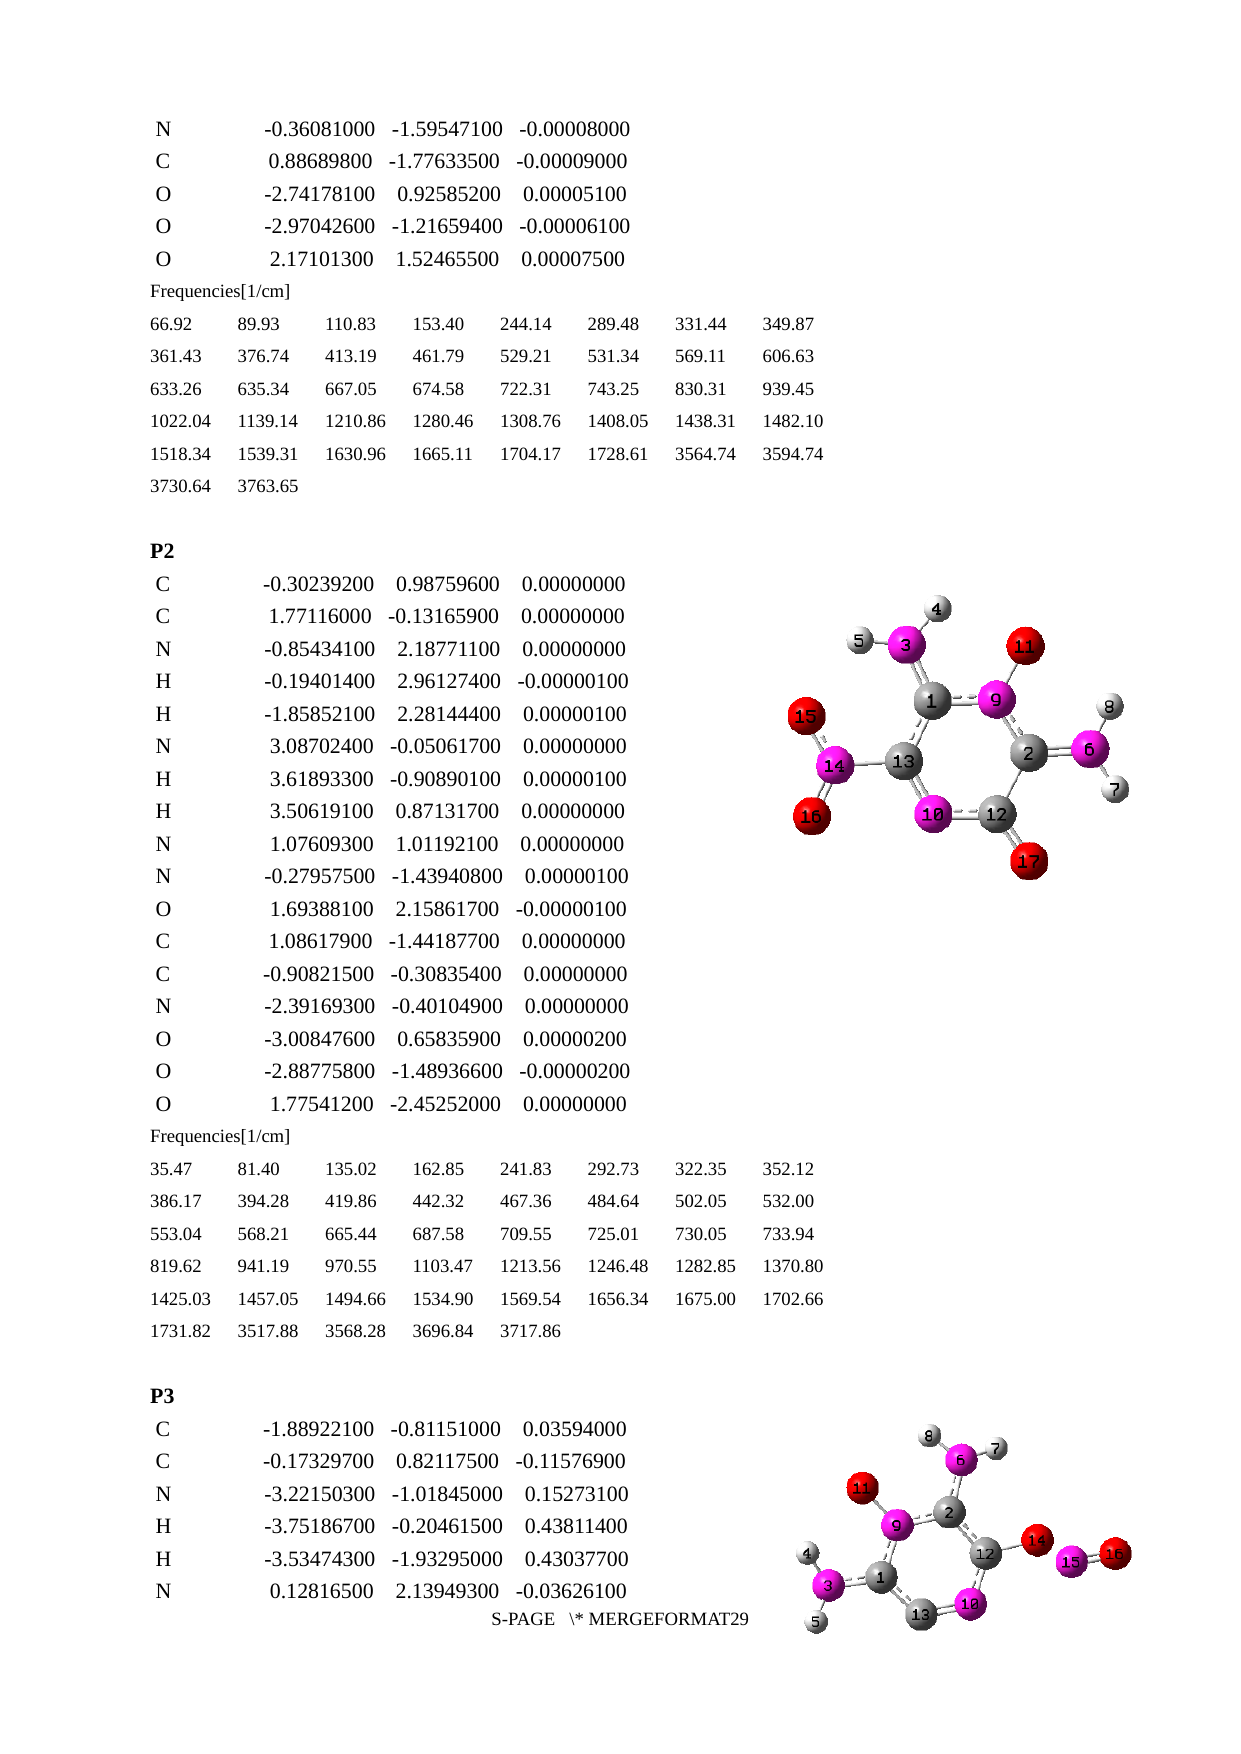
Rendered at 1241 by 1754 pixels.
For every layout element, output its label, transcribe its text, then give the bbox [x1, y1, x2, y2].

text O -2.88775800 -1.48936600 -0.00000200 [150, 1055, 1090, 1087]
text C -0.17329700 0.82117500 -0.11576900 [150, 1445, 781, 1477]
text H -1.85852100 2.28144400 0.00000100 [150, 697, 781, 730]
text 386.17 394.28 419.86 442.32 467.36 484.64 502.05 532.00 [150, 1185, 1090, 1217]
text H 3.61893300 -0.90890100 0.00000100 [150, 762, 781, 795]
text Frequencies[1/cm] [150, 1120, 1090, 1152]
picture [781, 1420, 1136, 1639]
text 1022.04 1139.14 1210.86 1280.46 1308.76 1408.05 1438.31 1482.10 [150, 405, 1090, 437]
text Frequencies[1/cm] [150, 275, 1090, 307]
text O 1.69388100 2.15861700 -0.00000100 [150, 892, 1090, 925]
picture [781, 582, 1136, 887]
text 3730.64 3763.65 [150, 470, 1090, 502]
text 361.43 376.74 413.19 461.79 529.21 531.34 569.11 606.63 [150, 340, 1090, 372]
text N -0.27957500 -1.43940800 0.00000100 [150, 860, 1090, 892]
text C -0.30239200 0.98759600 0.00000000 [150, 567, 1090, 600]
text O 1.77541200 -2.45252000 0.00000000 [150, 1087, 1090, 1120]
text P3 [150, 1380, 1090, 1412]
text O -2.97042600 -1.21659400 -0.00006100 [150, 210, 1090, 242]
text C 1.08617900 -1.44187700 0.00000000 [150, 925, 1090, 957]
text 633.26 635.34 667.05 674.58 722.31 743.25 830.31 939.45 [150, 372, 1090, 405]
text H -3.75186700 -0.20461500 0.43811400 [150, 1510, 781, 1542]
text P2 [150, 535, 1090, 567]
text C 1.77116000 -0.13165900 0.00000000 [150, 600, 781, 632]
text 1731.82 3517.88 3568.28 3696.84 3717.86 [150, 1315, 1090, 1347]
text N 0.12816500 2.13949300 -0.03626100 [150, 1575, 781, 1607]
text 819.62 941.19 970.55 1103.47 1213.56 1246.48 1282.85 1370.80 [150, 1250, 1090, 1282]
text 66.92 89.93 110.83 153.40 244.14 289.48 331.44 349.87 [150, 307, 1090, 340]
text 553.04 568.21 665.44 687.58 709.55 725.01 730.05 733.94 [150, 1217, 1090, 1250]
text N -0.85434100 2.18771100 0.00000000 [150, 632, 781, 665]
text N -2.39169300 -0.40104900 0.00000000 [150, 990, 1090, 1022]
text N -0.36081000 -1.59547100 -0.00008000 [150, 112, 1090, 145]
text O 2.17101300 1.52465500 0.00007500 [150, 242, 1090, 275]
text C 0.88689800 -1.77633500 -0.00009000 [150, 145, 1090, 177]
text O -3.00847600 0.65835900 0.00000200 [150, 1022, 1090, 1055]
text O -2.74178100 0.92585200 0.00005100 [150, 177, 1090, 210]
text N -3.22150300 -1.01845000 0.15273100 [150, 1477, 781, 1510]
text C -1.88922100 -0.81151000 0.03594000 [150, 1412, 1090, 1445]
text 35.47 81.40 135.02 162.85 241.83 292.73 322.35 352.12 [150, 1152, 1090, 1185]
text H -3.53474300 -1.93295000 0.43037700 [150, 1542, 781, 1575]
text 1425.03 1457.05 1494.66 1534.90 1569.54 1656.34 1675.00 1702.66 [150, 1282, 1090, 1315]
text H 3.50619100 0.87131700 0.00000000 [150, 795, 781, 827]
text C -0.90821500 -0.30835400 0.00000000 [150, 957, 1090, 990]
text 1518.34 1539.31 1630.96 1665.11 1704.17 1728.61 3564.74 3594.74 [150, 437, 1090, 470]
text N 3.08702400 -0.05061700 0.00000000 [150, 730, 781, 762]
text H -0.19401400 2.96127400 -0.00000100 [150, 665, 781, 697]
text N 1.07609300 1.01192100 0.00000000 [150, 827, 781, 860]
